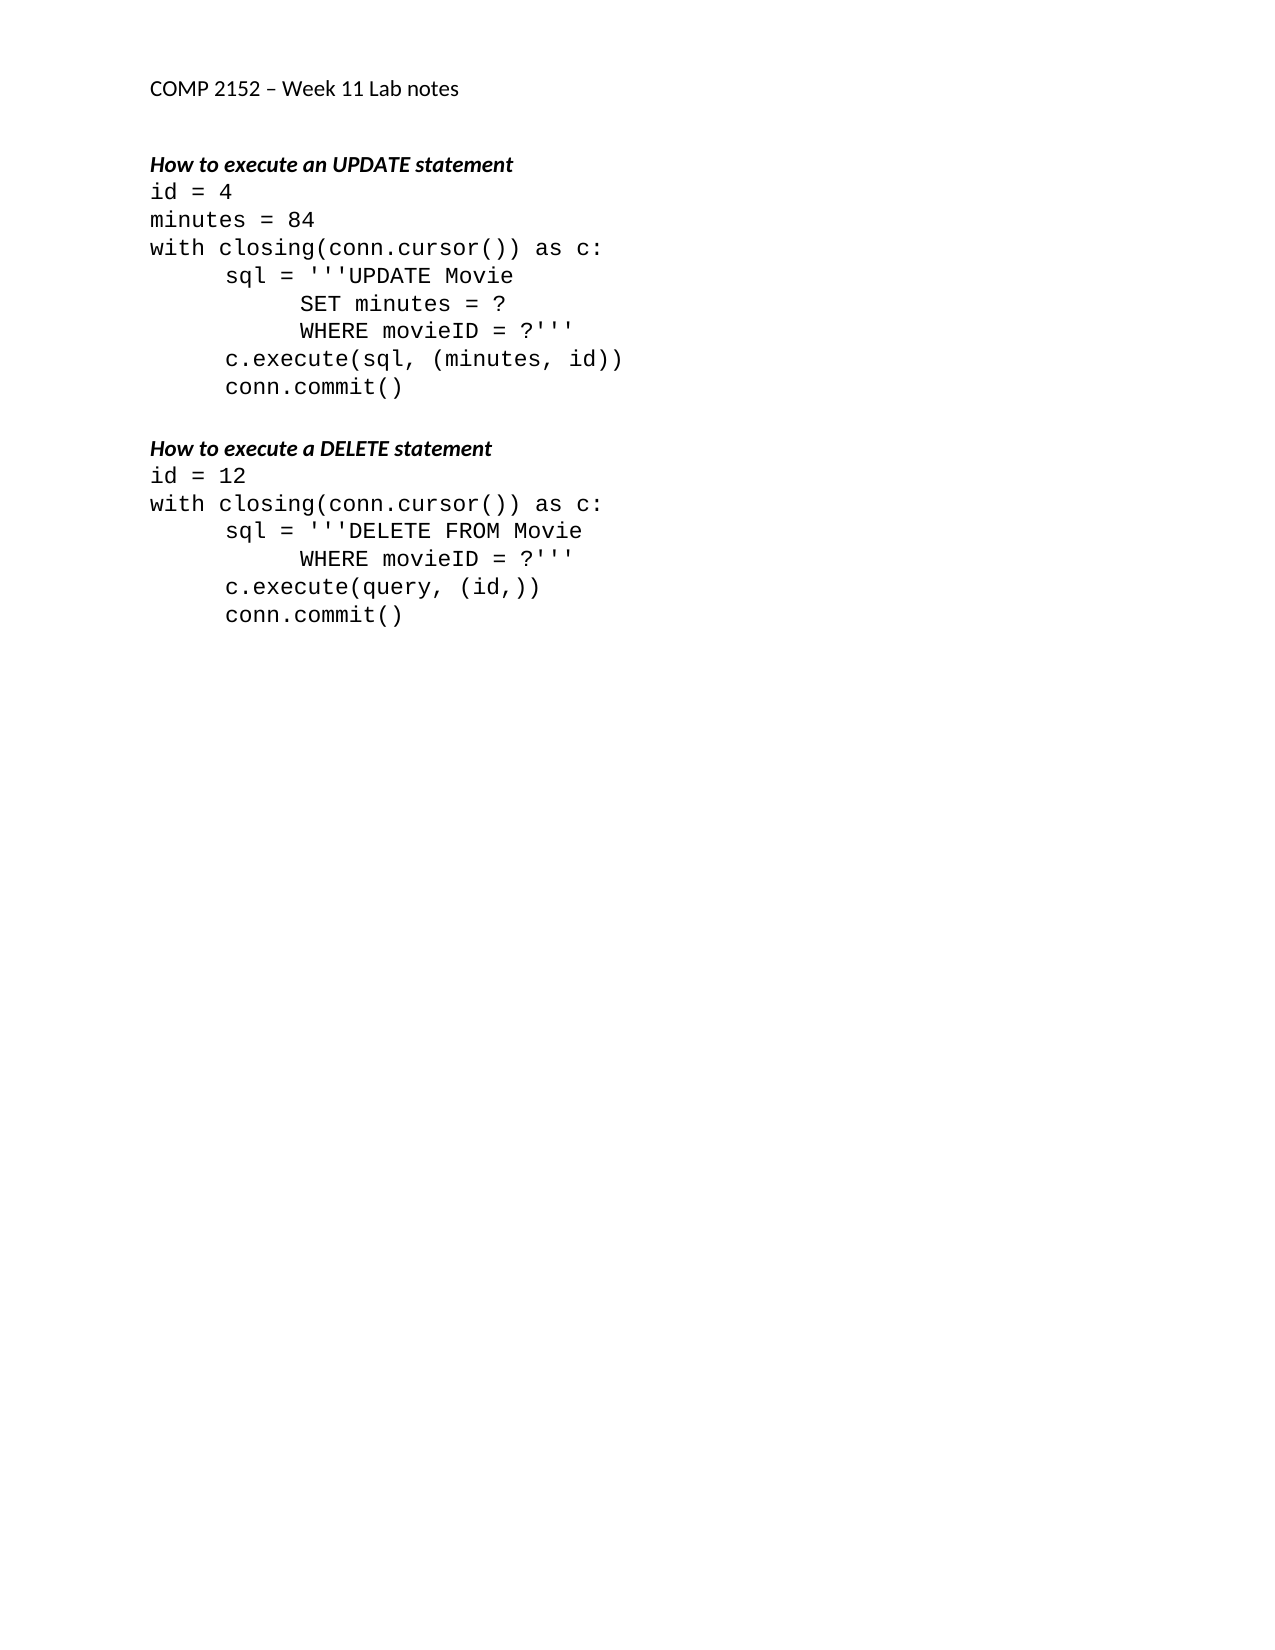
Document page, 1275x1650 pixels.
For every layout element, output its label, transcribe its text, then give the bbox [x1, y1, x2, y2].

text c.execute(sql, (minutes, id)) [150, 348, 1125, 374]
text minutes = 84 [150, 208, 1125, 234]
text conn.commit() [150, 603, 1125, 629]
text conn.commit() [150, 376, 1125, 402]
text c.execute(query, (id,)) [150, 576, 1125, 602]
text How to execute an UPDATE statement [150, 150, 1125, 178]
text sql = '''DELETE FROM Movie [150, 520, 1125, 546]
text id = 12 [150, 464, 1125, 490]
text id = 4 [150, 180, 1125, 206]
text with closing(conn.cursor()) as c: [150, 236, 1125, 262]
text WHERE movieID = ?''' [225, 548, 1125, 574]
text WHERE movieID = ?''' [225, 320, 1125, 346]
text How to execute a DELETE statement [150, 434, 1125, 462]
text sql = '''UPDATE Movie [150, 264, 1125, 290]
text SET minutes = ? [225, 292, 1125, 318]
text with closing(conn.cursor()) as c: [150, 492, 1125, 518]
